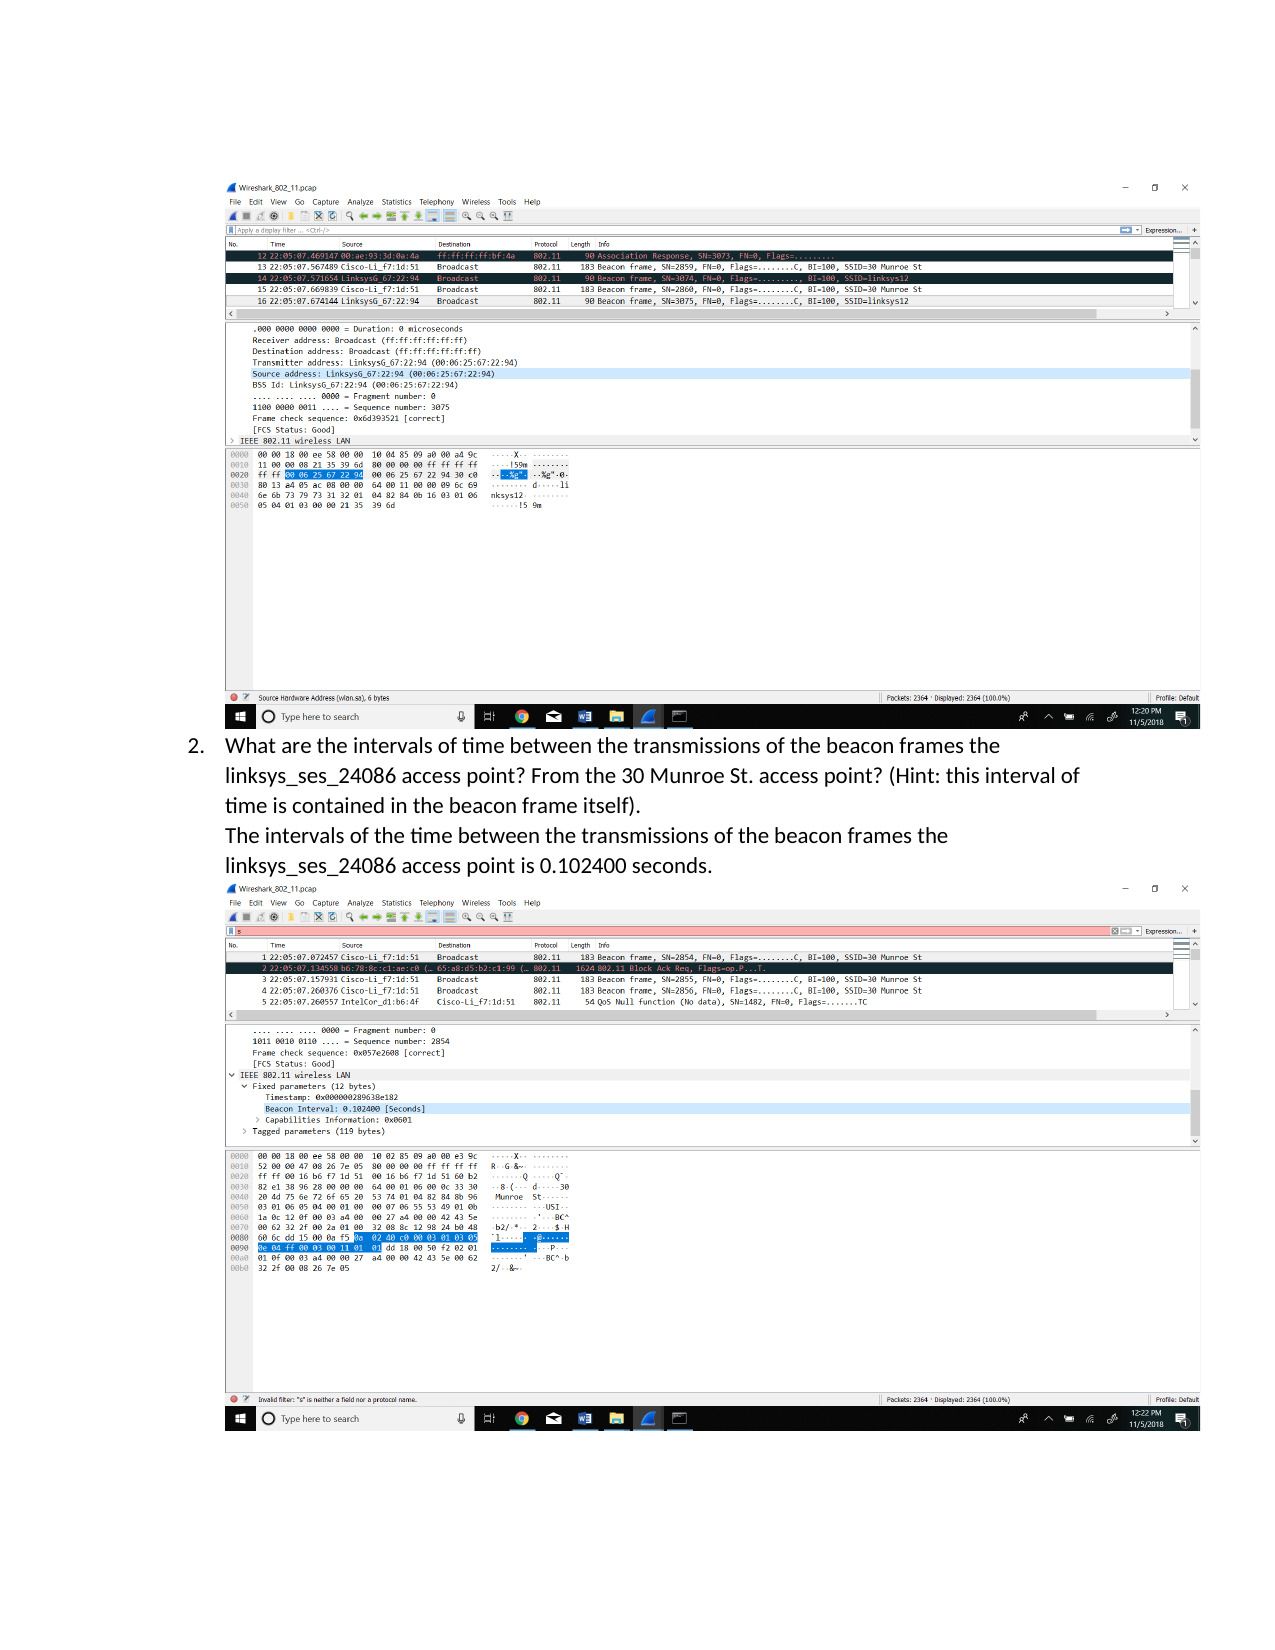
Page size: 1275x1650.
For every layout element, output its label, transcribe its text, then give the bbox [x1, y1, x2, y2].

picture [225, 180, 1200, 729]
picture [225, 881, 1200, 1431]
list The intervals of the time between the transmissions of the beacon frames the linksys_ses_24086 access point is 0.102400 seconds. [225, 821, 1125, 880]
list What are the intervals of time between the transmissions of the beacon frames the linksys_ses_24086 access point? From the 30 Munroe St. access point? (Hint: this interval of time is contained in the beacon frame itself). [187, 731, 1125, 819]
